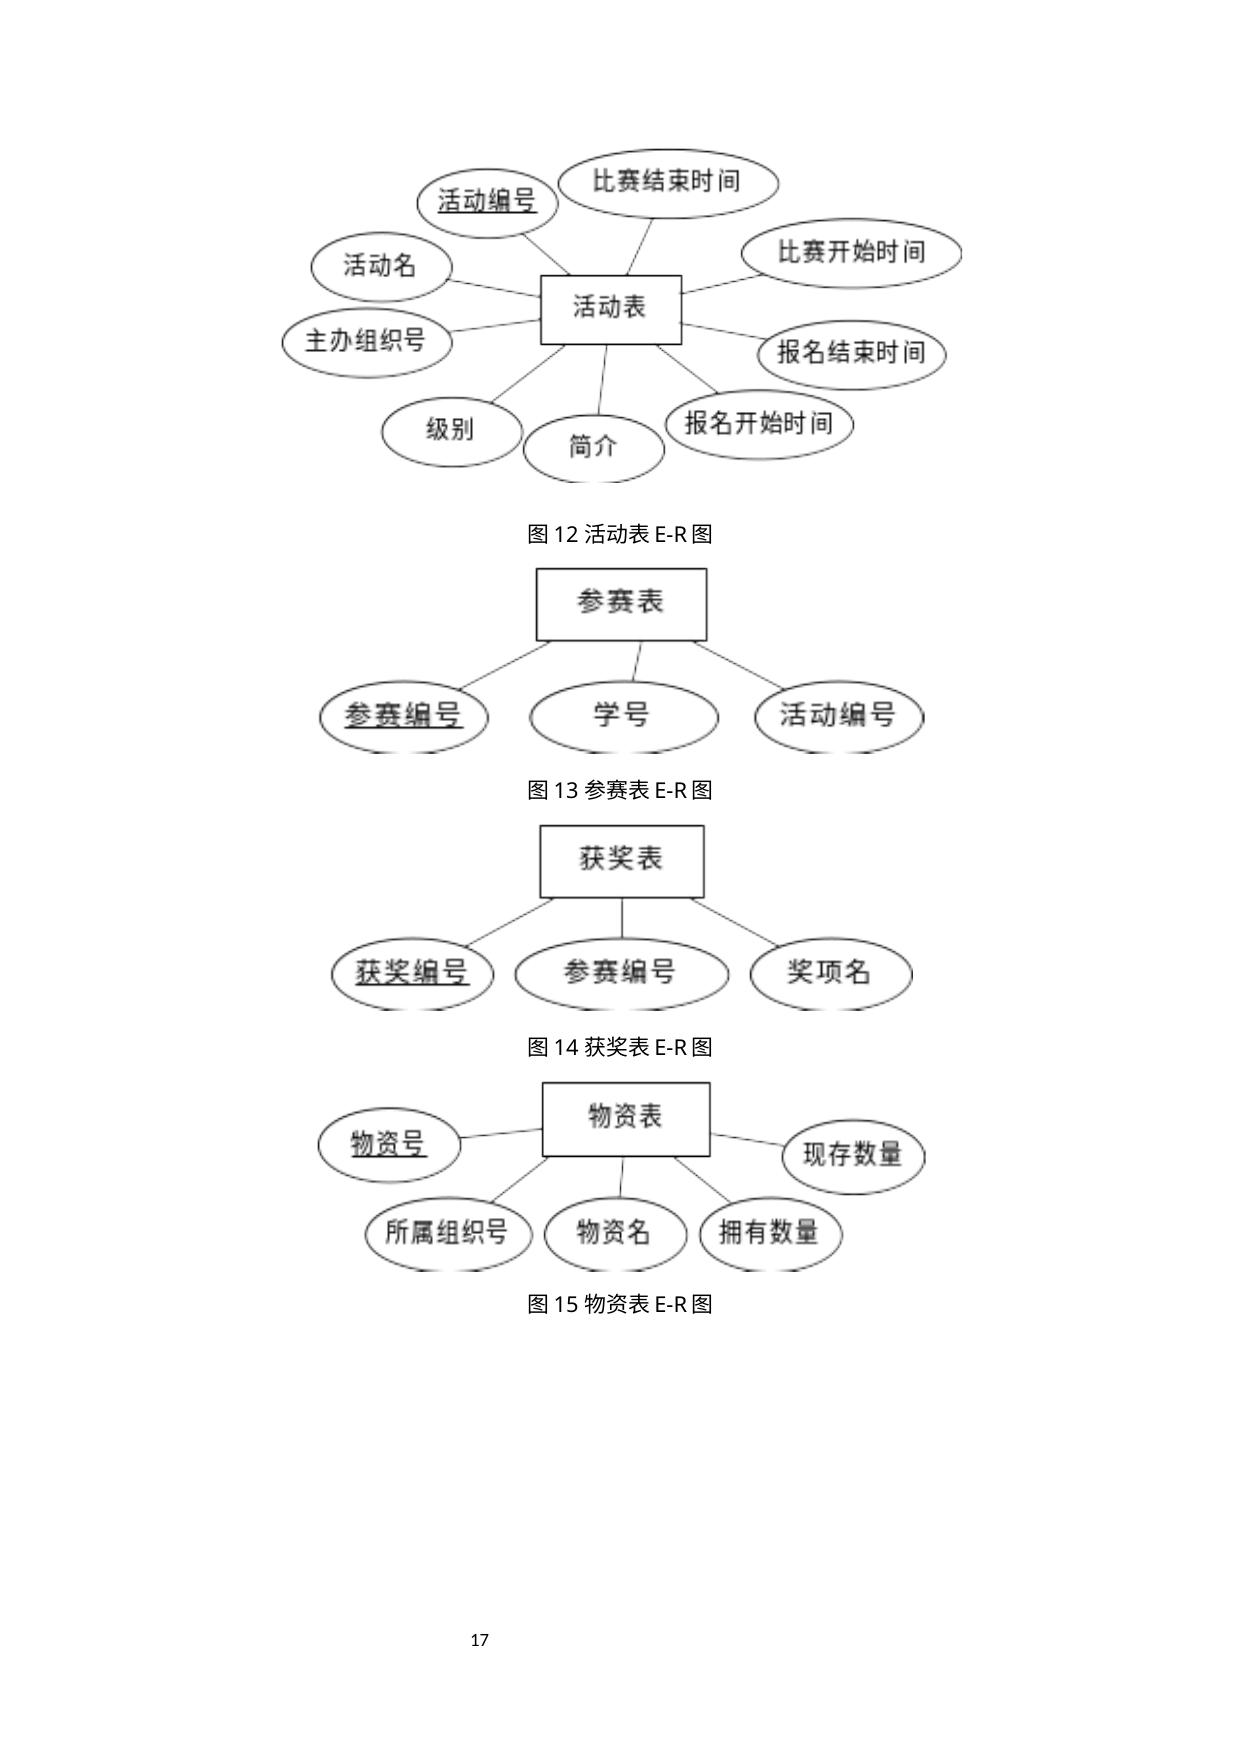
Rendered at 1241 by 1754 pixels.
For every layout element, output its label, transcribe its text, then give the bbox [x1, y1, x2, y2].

list 图14 获奖表E-R图 [142, 1030, 1098, 1062]
list 图12 活动表E-R图 [142, 517, 1098, 549]
list 图15 物资表E-R图 [142, 1287, 1098, 1319]
list 图13 参赛表E-R图 [142, 773, 1098, 806]
